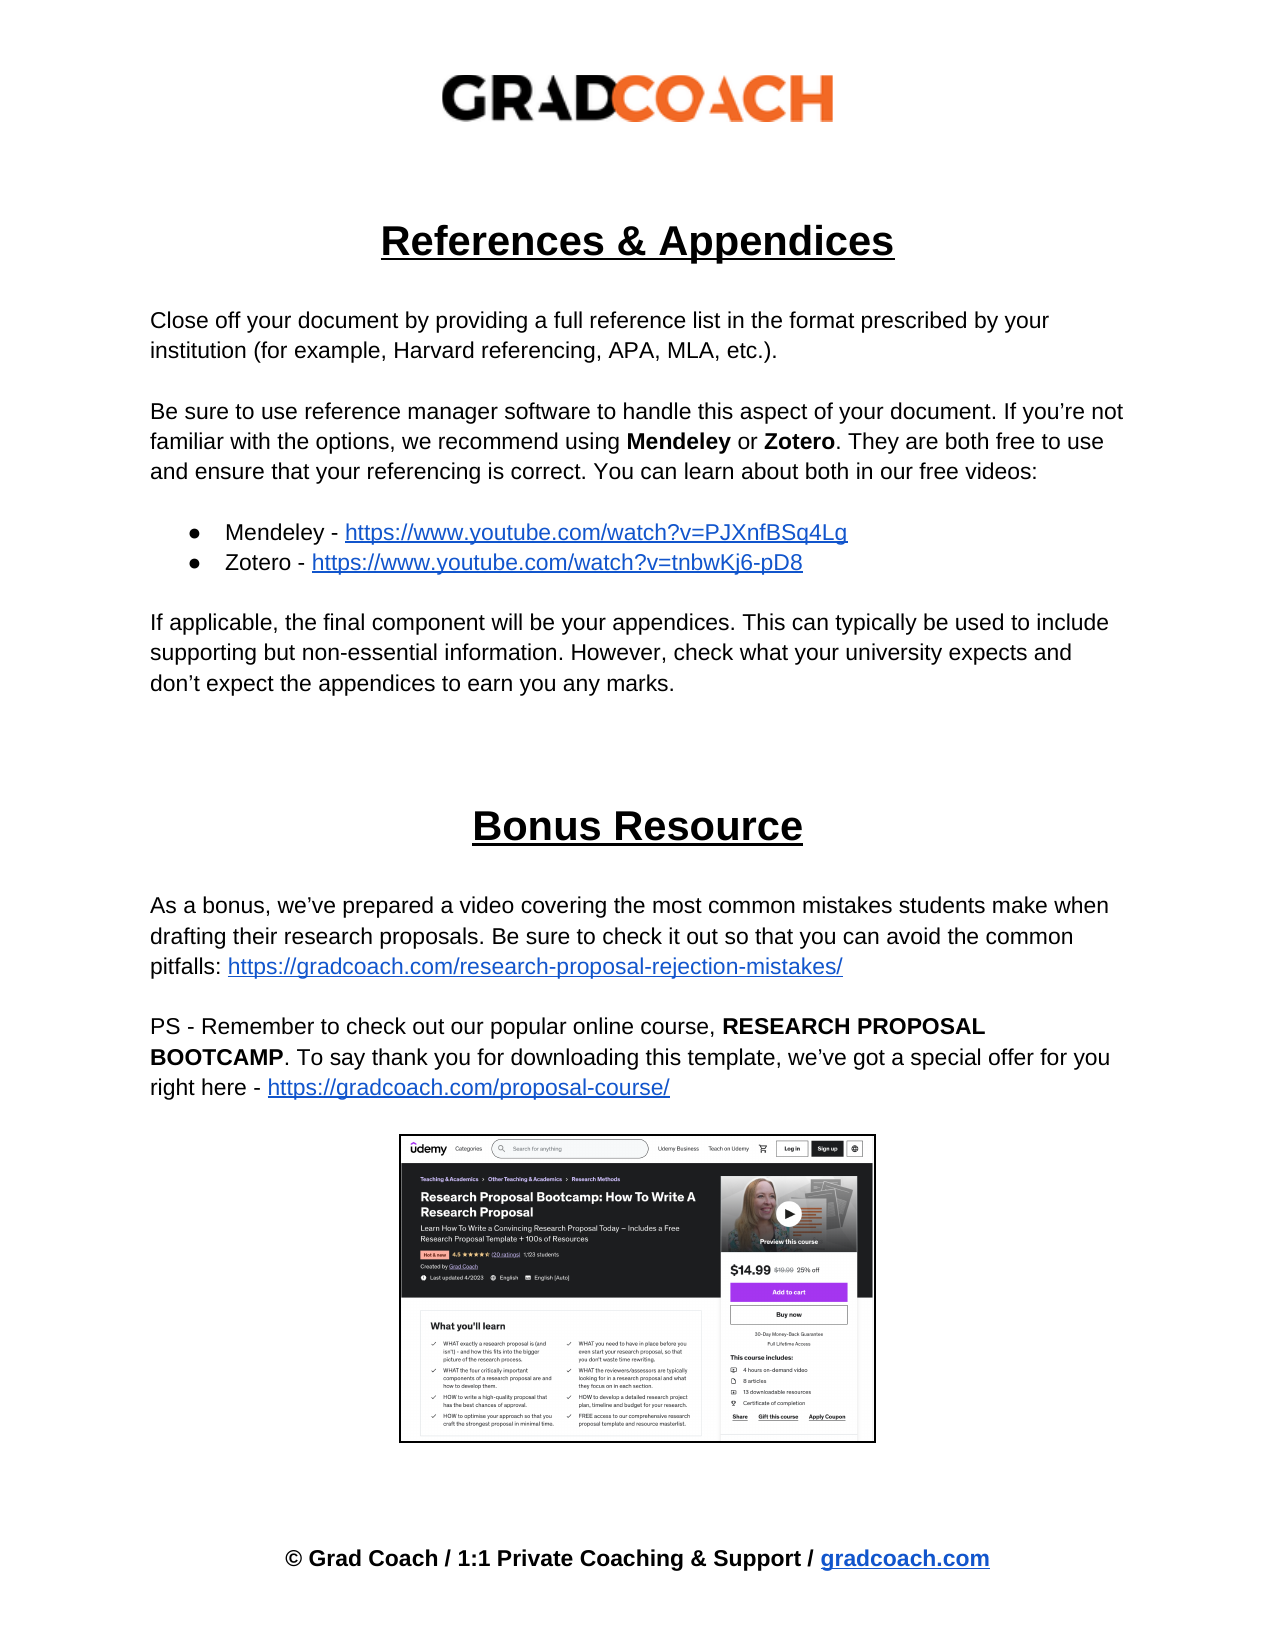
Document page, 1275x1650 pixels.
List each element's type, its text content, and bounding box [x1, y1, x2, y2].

subtitle Bonus Resource [150, 802, 1125, 850]
text If applicable, the final component will be your appendices. This can typically be used to include supporting but non-essential information. However, check what your university expects and don’t expect the appendices to earn you any marks. [150, 609, 1125, 696]
subtitle References & Appendices [150, 216, 1125, 264]
text PS - Remember to check out our popular online course, RESEARCH PROPOSAL BOOTCAMP. To say thank you for downloading this template, we’ve got a special offer for you right here - https://gradcoach.com/proposal-course/ [150, 1013, 1125, 1100]
picture [442, 75, 833, 122]
text Be sure to use reference manager software to handle this aspect of your document. If you’re not familiar with the options, we recommend using Mendeley or Zotero. They are both free to use and ensure that your referencing is correct. You can learn about both in our free videos: [150, 398, 1125, 484]
list Mendeley - https://www.youtube.com/watch?v=PJXnfBSq4Lg [187, 518, 1125, 545]
text As a bonus, we’ve prepared a video covering the most common mistakes students make when drafting their research proposals. Be sure to check it out so that you can avoid the common pitfalls: https://gradcoach.com/research-proposal-rejection-mistakes/ [150, 892, 1125, 979]
list Zotero - https://www.youtube.com/watch?v=tnbwKj6-pD8 [187, 549, 1125, 575]
picture [401, 1136, 874, 1441]
text Close off your document by providing a full reference list in the format prescribed by your institution (for example, Harvard referencing, APA, MLA, etc.). [150, 307, 1125, 363]
